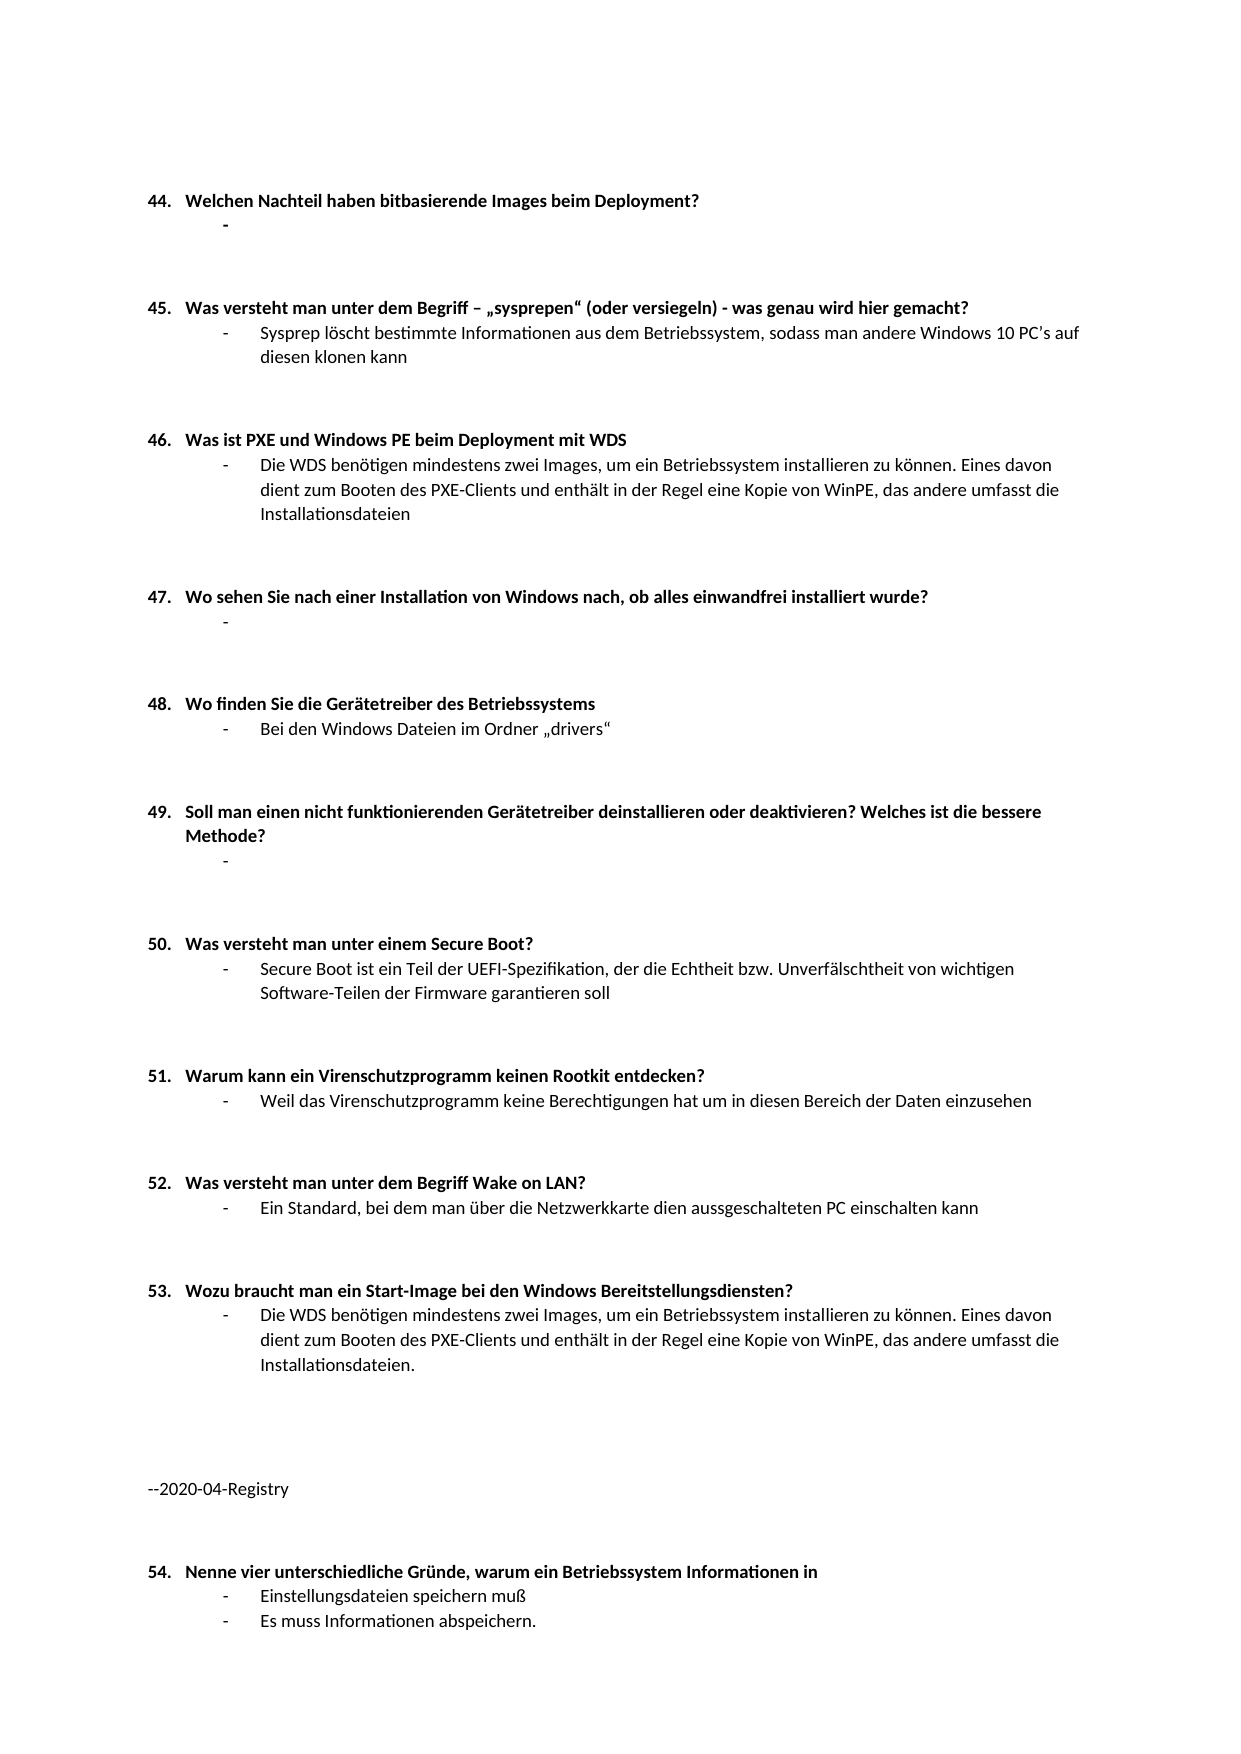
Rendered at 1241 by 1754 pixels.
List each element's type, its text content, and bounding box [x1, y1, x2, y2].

list Was ist PXE und Windows PE beim Deployment mit WDS [148, 428, 1093, 451]
list Bei den Windows Dateien im Ordner „drivers“ [223, 717, 1093, 740]
text --2020-04-Registry [148, 1477, 1093, 1500]
list Die WDS benötigen mindestens zwei Images, um ein Betriebssystem installieren zu können. Eines davon dient zum Booten des PXE-Clients und enthält in der Regel eine Kopie von WinPE, das andere umfasst die Installationsdateien. [223, 1304, 1093, 1376]
list Wozu braucht man ein Start-Image bei den Windows Bereitstellungsdiensten? [148, 1279, 1093, 1302]
list Die WDS benötigen mindestens zwei Images, um ein Betriebssystem installieren zu können. Eines davon dient zum Booten des PXE-Clients und enthält in der Regel eine Kopie von WinPE, das andere umfasst die Installationsdateien [223, 453, 1093, 525]
list Warum kann ein Virenschutzprogramm keinen Rootkit entdecken? [148, 1064, 1093, 1087]
list Was versteht man unter dem Begriff – „sysprepen“ (oder versiegeln) - was genau wird hier gemacht? [148, 296, 1093, 319]
list Einstellungsdateien speichern muß [223, 1584, 1093, 1607]
list Was versteht man unter einem Secure Boot? [148, 932, 1093, 955]
list Wo sehen Sie nach einer Installation von Windows nach, ob alles einwandfrei installiert wurde? [148, 585, 1093, 608]
list Secure Boot ist ein Teil der UEFI-Spezifikation, der die Echtheit bzw. Unverfälschtheit von wichtigen Software-Teilen der Firmware garantieren soll [223, 957, 1093, 1004]
list Weil das Virenschutzprogramm keine Berechtigungen hat um in diesen Bereich der Daten einzusehen [223, 1089, 1093, 1112]
list Es muss Informationen abspeichern. [223, 1609, 1093, 1632]
list Welchen Nachteil haben bitbasierende Images beim Deployment? [148, 189, 1093, 212]
list Nenne vier unterschiedliche Gründe, warum ein Betriebssystem Informationen in [148, 1560, 1093, 1583]
list Wo finden Sie die Gerätetreiber des Betriebssystems [148, 693, 1093, 716]
list Sysprep löscht bestimmte Informationen aus dem Betriebssystem, sodass man andere Windows 10 PC’s auf diesen klonen kann [223, 321, 1093, 369]
list Ein Standard, bei dem man über die Netzwerkkarte dien aussgeschalteten PC einschalten kann [223, 1196, 1093, 1219]
list Was versteht man unter dem Begriff Wake on LAN? [148, 1172, 1093, 1194]
list Soll man einen nicht funktionierenden Gerätetreiber deinstallieren oder deaktivieren? Welches ist die bessere Methode? [148, 800, 1093, 848]
